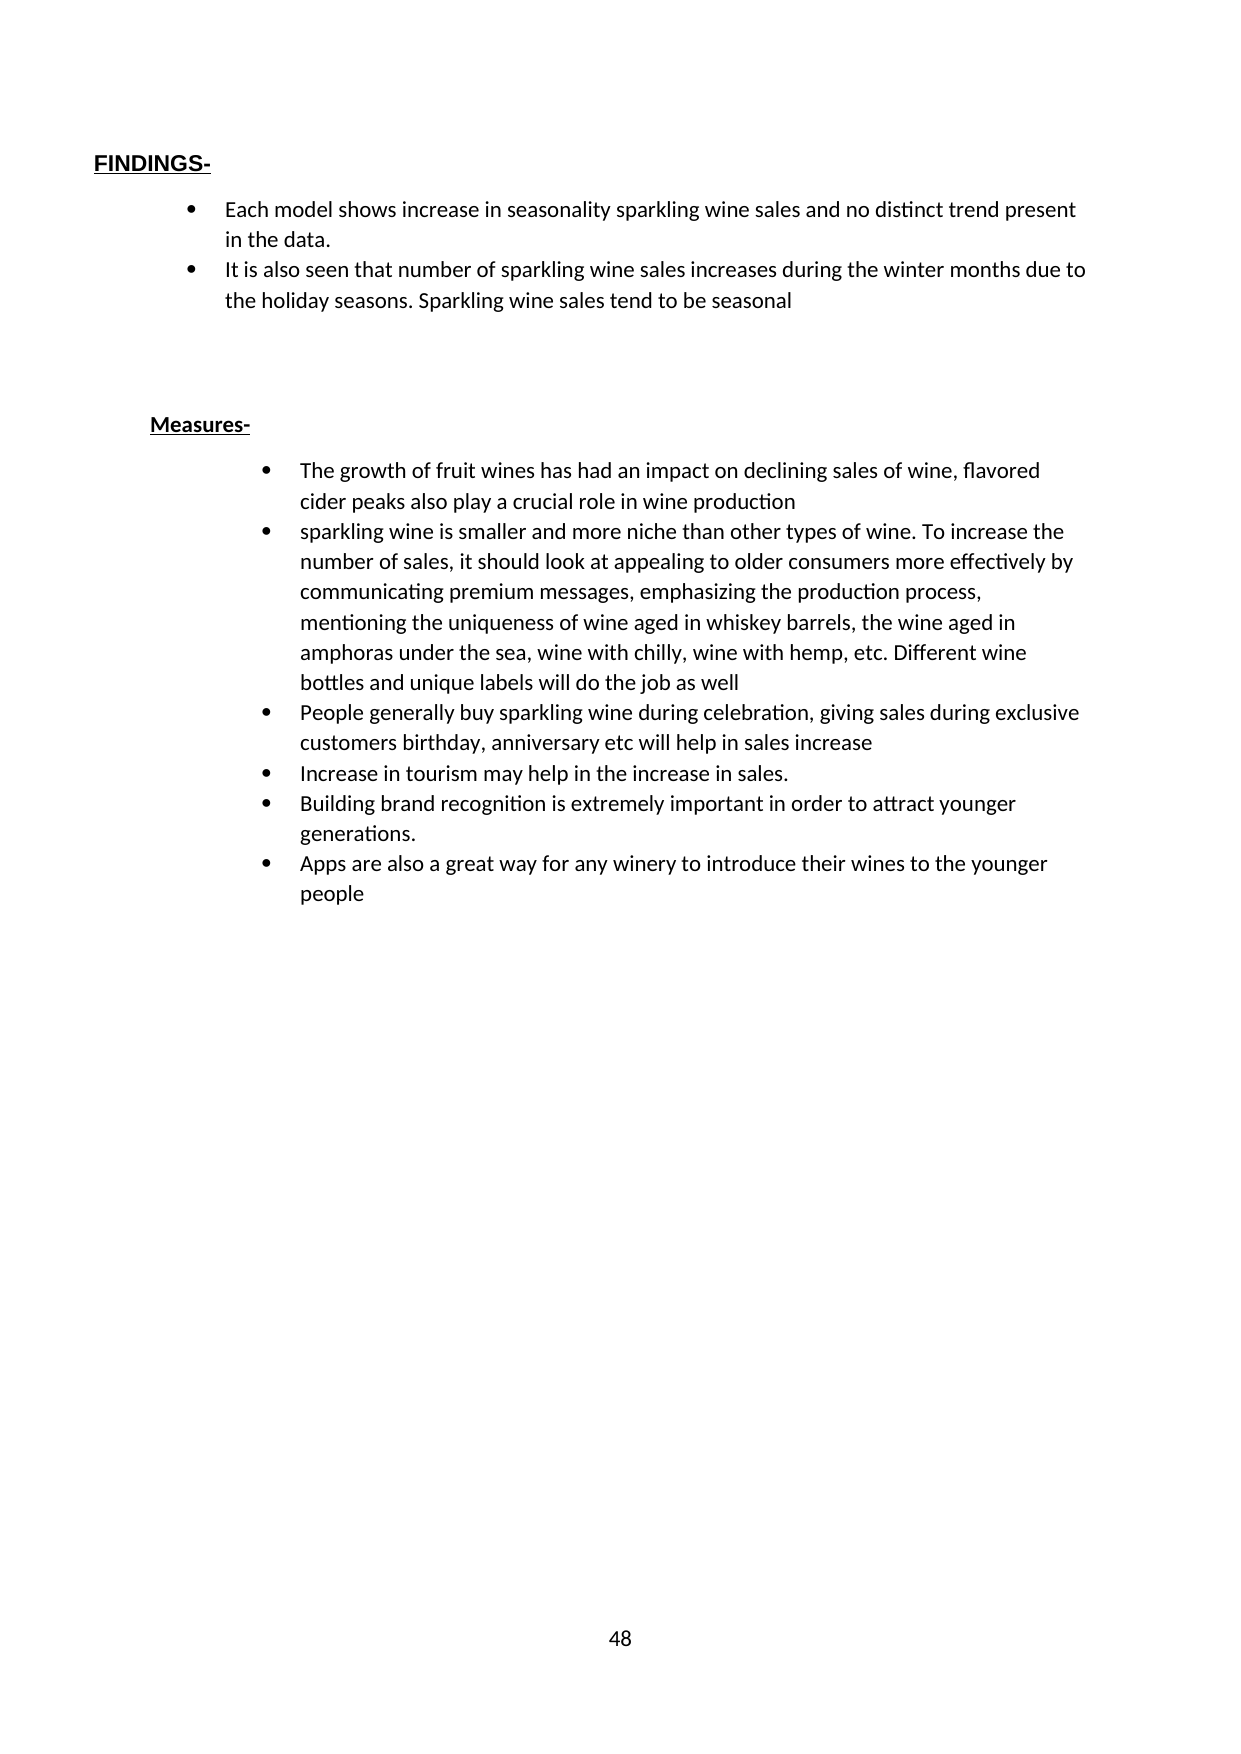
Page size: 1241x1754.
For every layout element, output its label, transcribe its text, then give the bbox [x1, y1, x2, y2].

list It is also seen that number of sparkling wine sales increases during the winter months due to the holiday seasons. Sparkling wine sales tend to be seasonal [187, 256, 1090, 314]
list Increase in tourism may help in the increase in sales. [262, 759, 1090, 787]
list The growth of fruit wines has had an impact on declining sales of wine, flavored cider peaks also play a crucial role in wine production [262, 457, 1090, 515]
list Each model shows increase in seasonality sparkling wine sales and no distinct trend present in the data. [187, 195, 1090, 253]
text FINDINGS- [94, 150, 1090, 176]
list Apps are also a great way for any winery to introduce their wines to the younger people [262, 849, 1090, 907]
list People generally buy sparkling wine during celebration, giving sales during exclusive customers birthday, anniversary etc will help in sales increase [262, 698, 1090, 756]
list Building brand recognition is extremely important in order to attract younger generations. [262, 789, 1090, 847]
text Measures- [150, 410, 1090, 438]
list sparkling wine is smaller and more niche than other types of wine. To increase the number of sales, it should look at appealing to older consumers more effectively by communicating premium messages, emphasizing the production process, mentioning the uniqueness of wine aged in whiskey barrels, the wine aged in amphoras under the sea, wine with chilly, wine with hemp, etc. Different wine bottles and unique labels will do the job as well [262, 517, 1090, 696]
